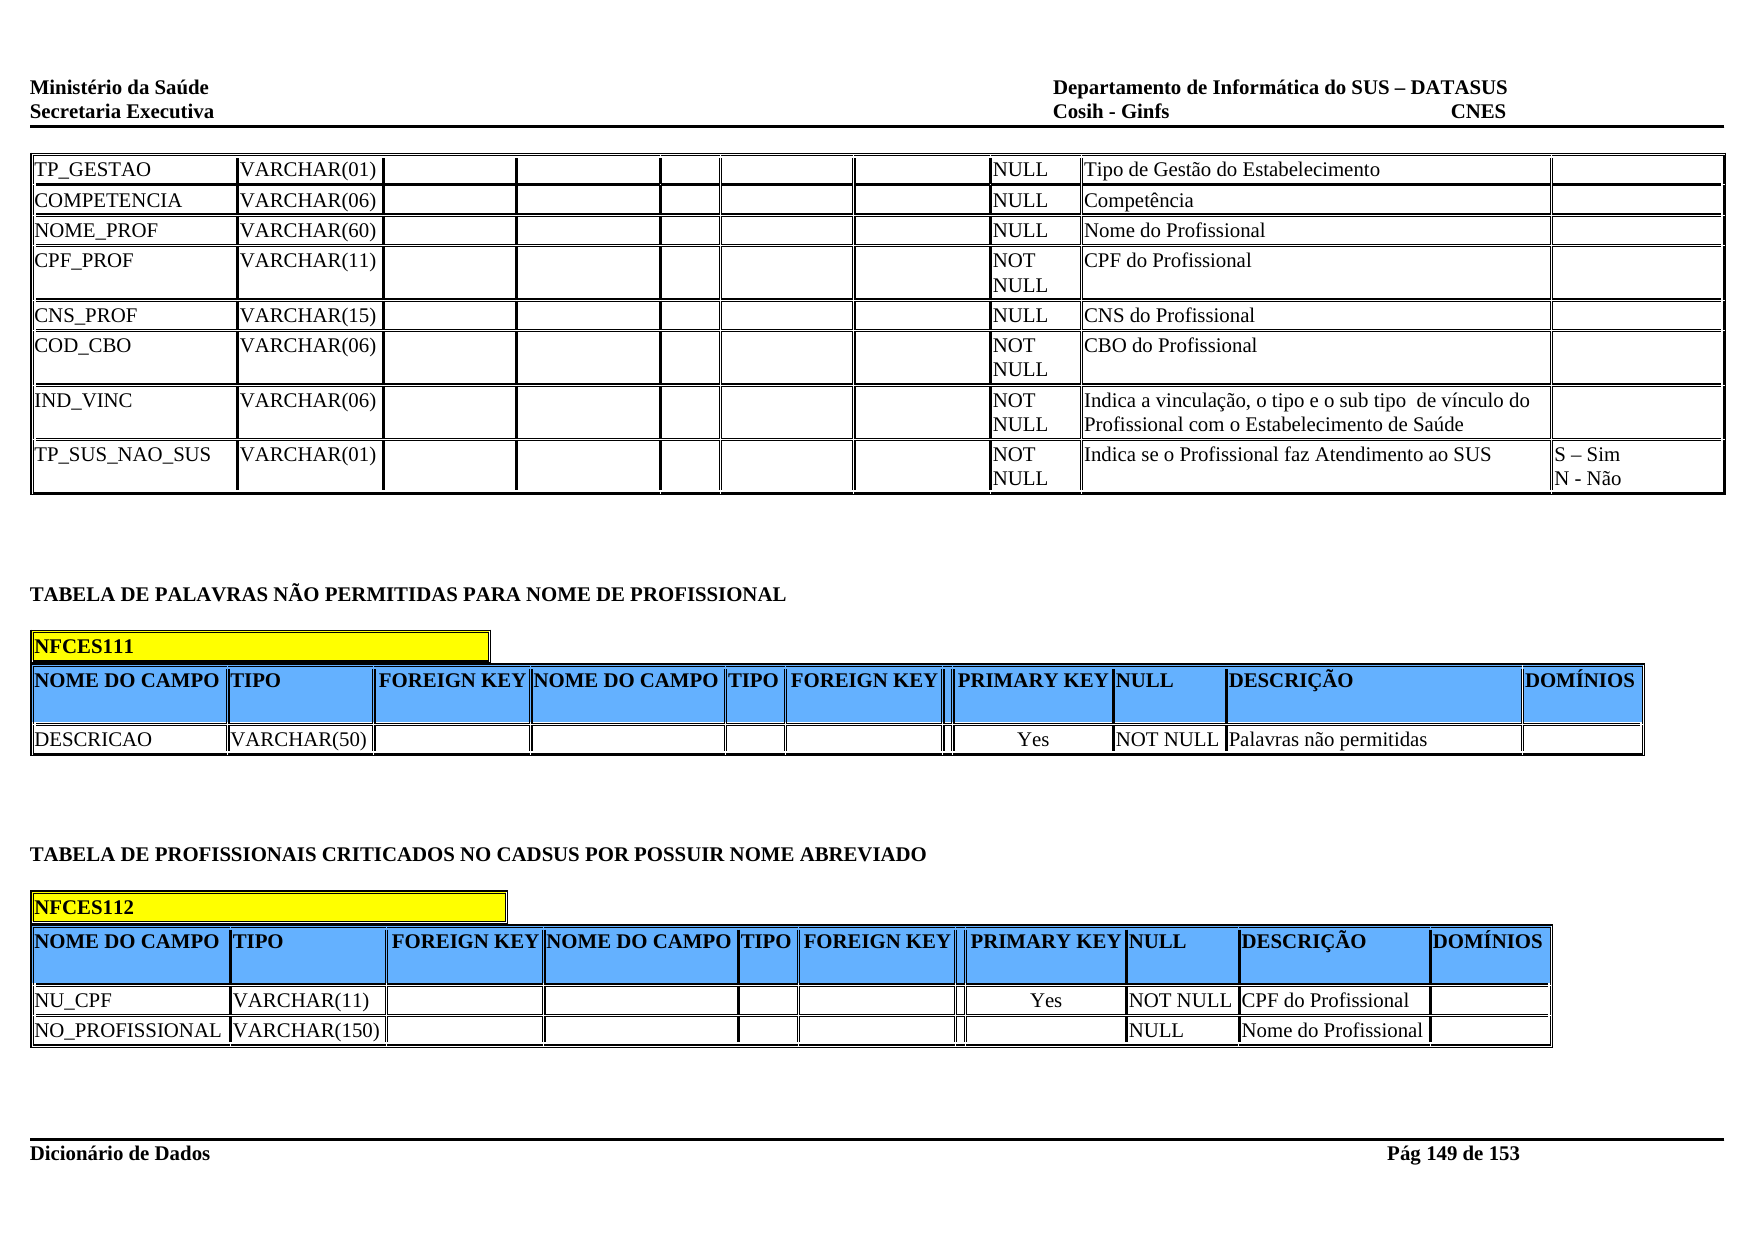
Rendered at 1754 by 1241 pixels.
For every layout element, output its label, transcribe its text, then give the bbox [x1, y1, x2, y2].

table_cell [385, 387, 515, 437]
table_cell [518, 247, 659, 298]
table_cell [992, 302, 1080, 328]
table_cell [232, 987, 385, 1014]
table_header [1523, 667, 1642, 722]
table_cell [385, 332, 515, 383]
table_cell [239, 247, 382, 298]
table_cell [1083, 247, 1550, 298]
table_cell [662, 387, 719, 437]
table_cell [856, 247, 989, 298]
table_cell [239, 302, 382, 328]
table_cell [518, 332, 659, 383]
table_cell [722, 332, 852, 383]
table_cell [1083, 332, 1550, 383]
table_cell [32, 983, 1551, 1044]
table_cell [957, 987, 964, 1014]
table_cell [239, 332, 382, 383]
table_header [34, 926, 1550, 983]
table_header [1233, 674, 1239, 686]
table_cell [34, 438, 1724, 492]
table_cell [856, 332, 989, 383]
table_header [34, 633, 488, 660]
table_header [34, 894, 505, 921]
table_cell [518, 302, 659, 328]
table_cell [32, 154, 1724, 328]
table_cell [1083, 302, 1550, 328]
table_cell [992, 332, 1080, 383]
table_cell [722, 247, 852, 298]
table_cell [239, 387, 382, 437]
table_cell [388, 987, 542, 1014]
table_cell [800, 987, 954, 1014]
text TABELA DE PROFISSIONAIS CRITICADOS NO CADSUS POR POSSUIR NOME ABREVIADO [29, 842, 1724, 866]
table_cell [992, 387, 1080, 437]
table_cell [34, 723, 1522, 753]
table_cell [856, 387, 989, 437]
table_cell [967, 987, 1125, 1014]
text TABELA DE PALAVRAS NÃO PERMITIDAS PARA NOME DE PROFISSIONAL [29, 553, 1724, 606]
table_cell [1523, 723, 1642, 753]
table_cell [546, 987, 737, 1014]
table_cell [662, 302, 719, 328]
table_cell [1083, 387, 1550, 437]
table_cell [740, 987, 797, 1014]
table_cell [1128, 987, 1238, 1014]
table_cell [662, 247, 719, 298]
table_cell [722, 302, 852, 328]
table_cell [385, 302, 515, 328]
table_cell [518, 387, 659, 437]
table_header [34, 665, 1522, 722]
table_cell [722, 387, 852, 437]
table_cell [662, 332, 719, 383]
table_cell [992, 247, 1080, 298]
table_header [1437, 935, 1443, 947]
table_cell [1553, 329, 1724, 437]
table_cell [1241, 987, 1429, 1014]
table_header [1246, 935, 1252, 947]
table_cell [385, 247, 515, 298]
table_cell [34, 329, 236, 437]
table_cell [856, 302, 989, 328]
